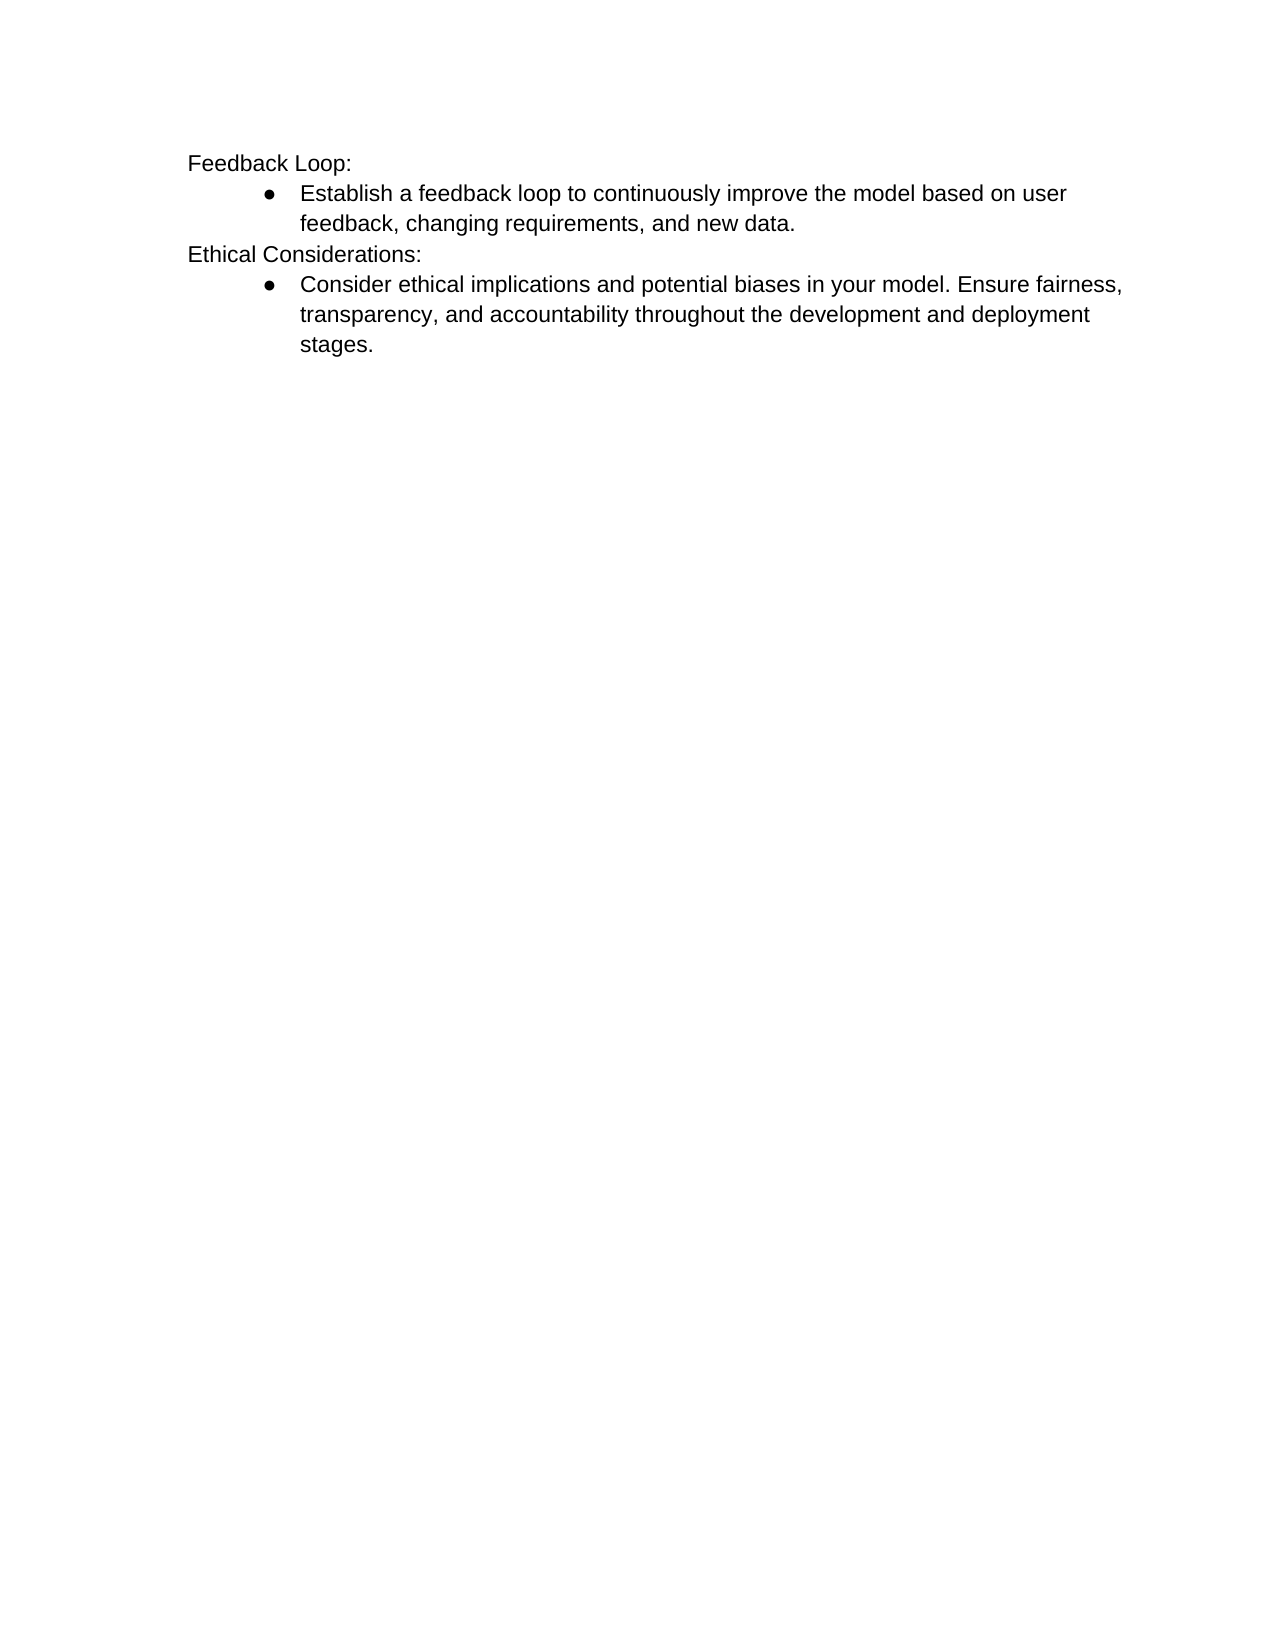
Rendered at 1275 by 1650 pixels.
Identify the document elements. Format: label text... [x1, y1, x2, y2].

list Feedback Loop: [187, 150, 1125, 176]
list Establish a feedback loop to continuously improve the model based on user feedback, changing requirements, and new data. [262, 180, 1125, 237]
list Ethical Considerations: [187, 241, 1125, 267]
list Consider ethical implications and potential biases in your model. Ensure fairness, transparency, and accountability throughout the development and deployment stages. [262, 271, 1125, 358]
